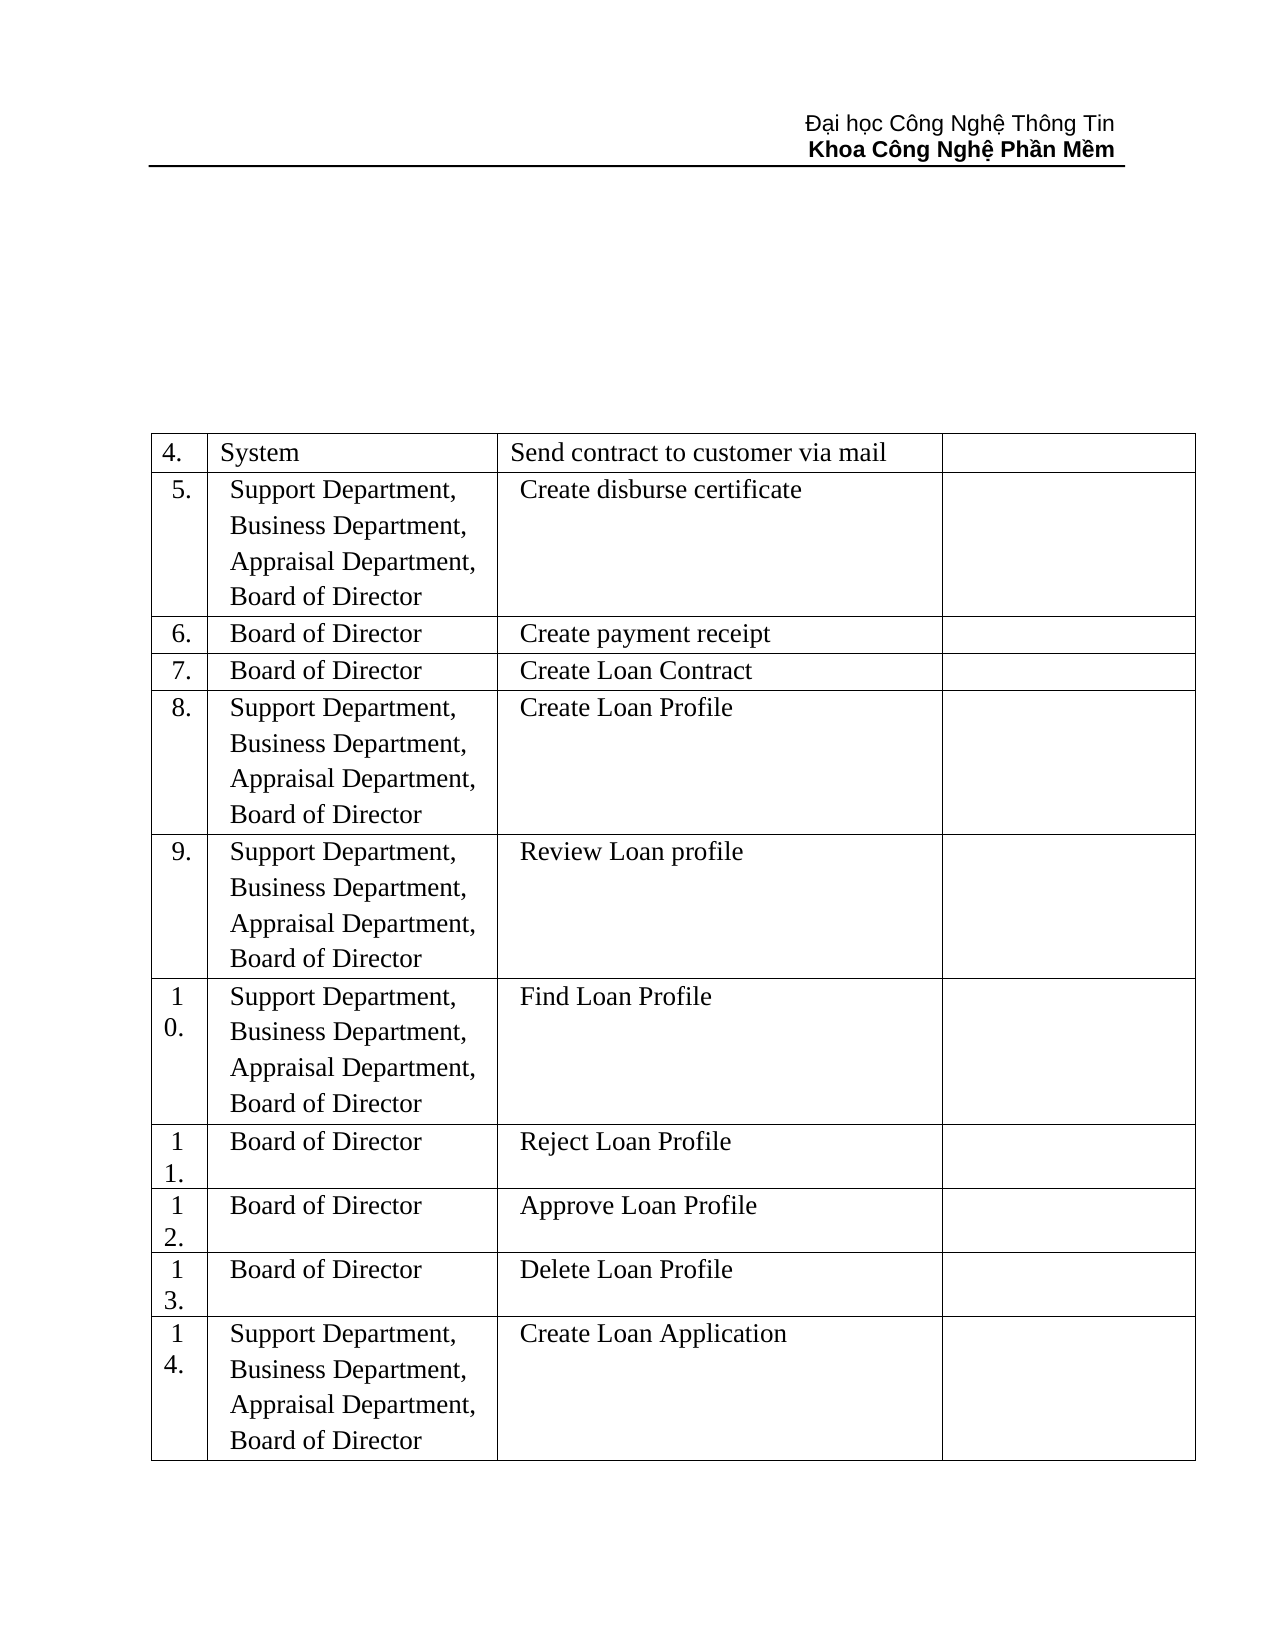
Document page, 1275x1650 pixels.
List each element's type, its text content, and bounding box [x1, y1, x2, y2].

table_cell [943, 1253, 1195, 1316]
table_cell Delete Loan Profile [498, 1253, 942, 1316]
table_cell 9. [152, 835, 207, 978]
table_cell Board of Director [208, 1125, 497, 1188]
table_cell 10. [152, 979, 207, 1124]
table_cell 5. [152, 473, 207, 616]
table_header System [208, 434, 497, 472]
table_cell Support Department, Business Department, Appraisal Department, Board of Director [208, 473, 497, 616]
table_cell Board of Director [208, 1189, 497, 1252]
table_cell Support Department, Business Department, Appraisal Department, Board of Director [208, 691, 497, 834]
table_cell 12. [152, 1189, 207, 1252]
table_cell Create disburse certificate [498, 473, 942, 616]
table_cell [943, 654, 1195, 690]
table_cell Support Department, Business Department, Appraisal Department, Board of Director [208, 835, 497, 978]
table_cell Approve Loan Profile [498, 1189, 942, 1252]
table_cell [943, 1189, 1195, 1252]
table_cell Find Loan Profile [498, 979, 942, 1124]
table_cell [943, 835, 1195, 978]
table_cell Create Loan Profile [498, 691, 942, 834]
table_cell Support Department, Business Department, Appraisal Department, Board of Director [208, 979, 497, 1124]
table_cell 8. [152, 691, 207, 834]
table_cell Reject Loan Profile [498, 1125, 942, 1188]
table_cell 6. [152, 617, 207, 653]
table_cell Board of Director [208, 1253, 497, 1316]
table_header 4. [152, 434, 207, 472]
table_cell Board of Director [208, 654, 497, 690]
table_cell 11. [152, 1125, 207, 1188]
table_cell [943, 979, 1195, 1124]
table_header Send contract to customer via mail [498, 434, 942, 472]
table_cell [943, 691, 1195, 834]
table_cell Review Loan profile [498, 835, 942, 978]
table_cell 13. [152, 1253, 207, 1316]
table_cell Create payment receipt [498, 617, 942, 653]
table_cell Create Loan Contract [498, 654, 942, 690]
table_cell Board of Director [208, 617, 497, 653]
table_cell [943, 473, 1195, 616]
table_cell Support Department, Business Department, Appraisal Department, Board of Director [208, 1317, 497, 1460]
table_header [943, 434, 1195, 472]
table_cell [943, 617, 1195, 653]
table_cell [943, 1317, 1195, 1460]
table_cell [943, 1125, 1195, 1188]
table_cell Create Loan Application [498, 1317, 942, 1460]
table_cell 7. [152, 654, 207, 690]
table_cell 14. [152, 1317, 207, 1460]
